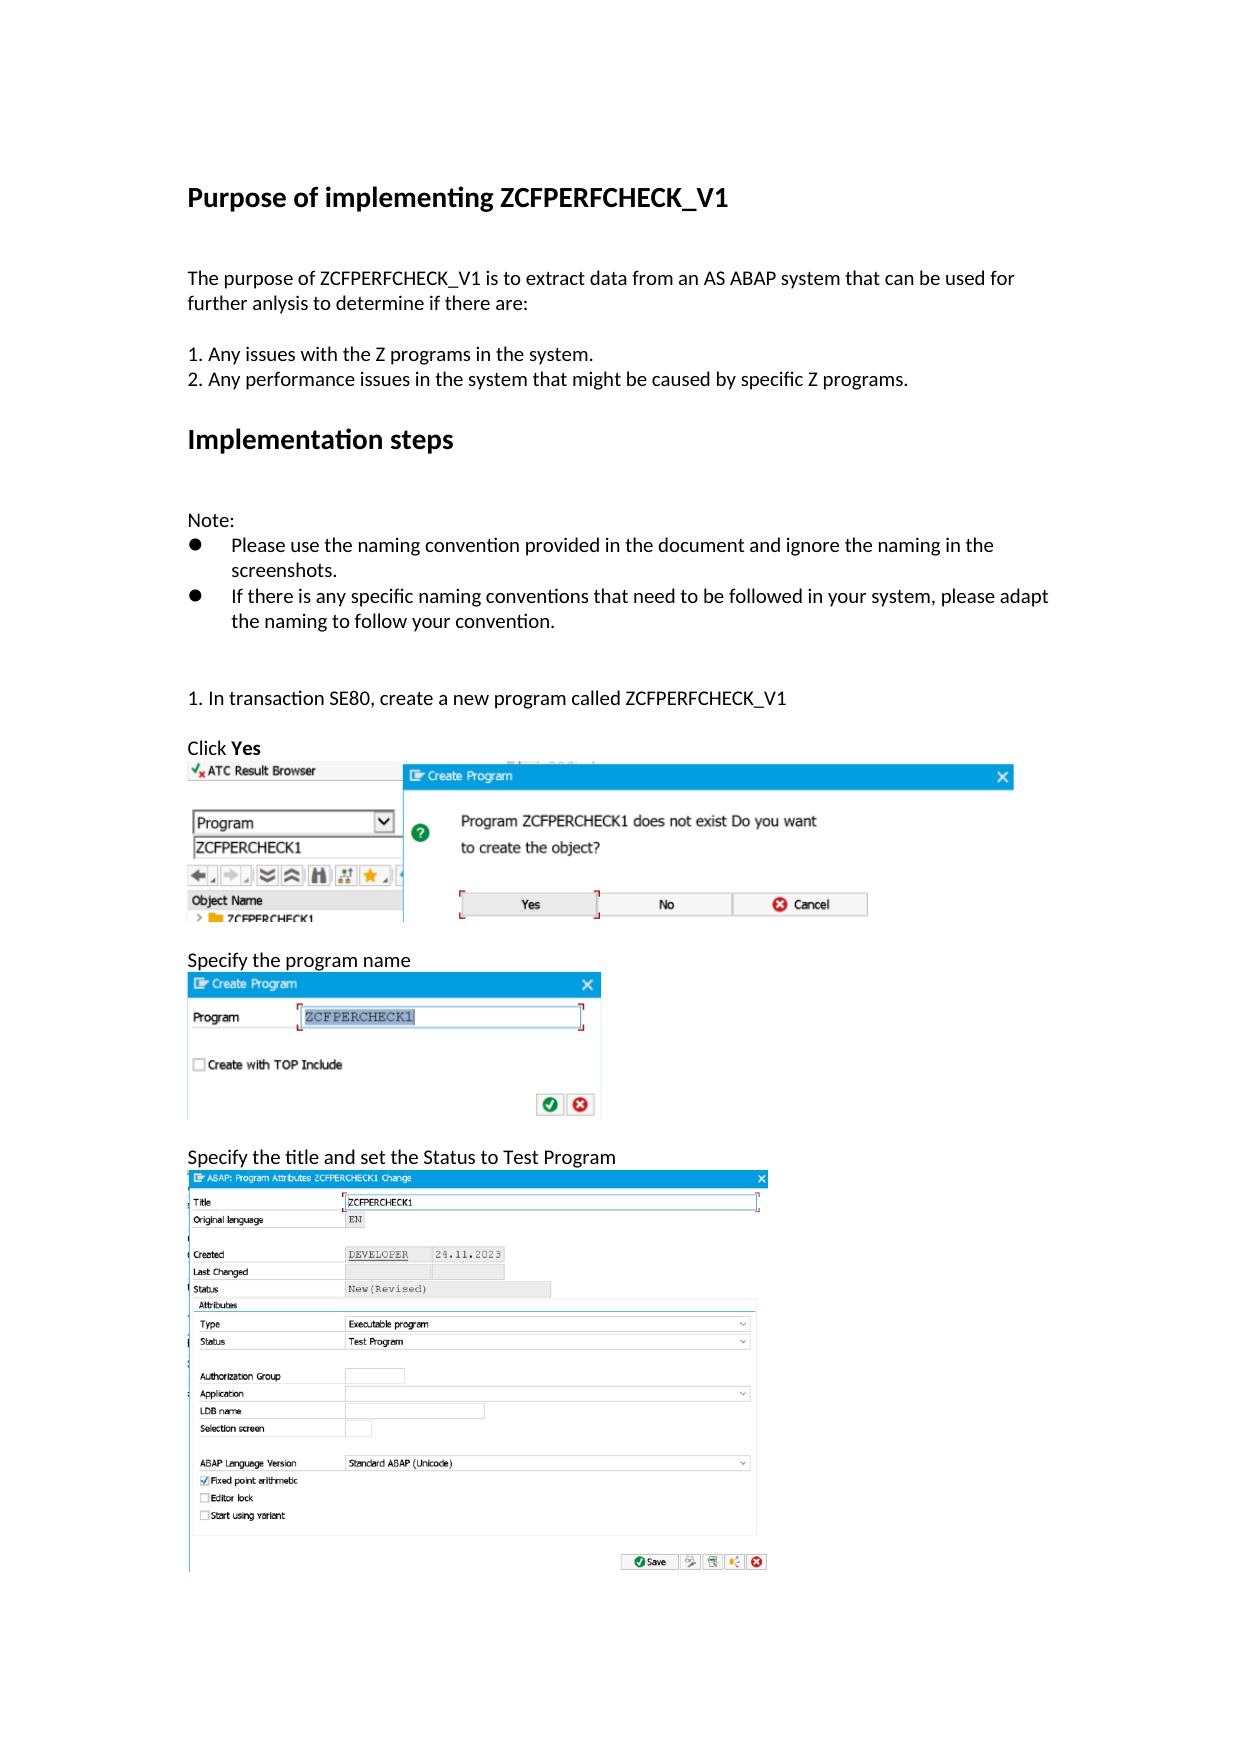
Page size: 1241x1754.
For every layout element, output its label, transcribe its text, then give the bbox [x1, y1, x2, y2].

picture [404, 1176, 411, 1182]
picture [998, 772, 1007, 782]
picture [212, 1175, 219, 1181]
picture [250, 1177, 262, 1182]
picture [187, 1170, 768, 1572]
list Any issues with the Z programs in the system. [187, 341, 1053, 367]
picture [410, 770, 424, 781]
text Note: [187, 507, 1053, 532]
subtitle Implementation steps [187, 421, 1053, 457]
picture [496, 773, 506, 780]
picture [436, 772, 462, 780]
picture [299, 1176, 310, 1181]
list If there is any specific naming conventions that need to be followed in your system, please adapt the naming to follow your convention. [187, 583, 1053, 634]
picture [219, 981, 246, 988]
picture [194, 1174, 203, 1181]
list In transaction SE80, create a new program called ZCFPERFCHECK_V1 [187, 685, 1053, 710]
picture [468, 771, 494, 783]
list Specify the title and set the Status to Test Program [187, 1144, 1053, 1170]
list Click Yes [187, 736, 1053, 761]
list Any performance issues in the system that might be caused by specific Z programs. [187, 367, 1053, 392]
picture [583, 980, 593, 990]
picture [281, 981, 296, 988]
subtitle Purpose of implementing ZCFPERFCHECK_V1 [187, 179, 1053, 215]
picture [194, 978, 208, 988]
text The purpose of ZCFPERFCHECK_V1 is to extract data from an AS ABAP system that can be used for further anlysis to determine if there are: [187, 265, 1053, 316]
picture [352, 1175, 360, 1181]
list Please use the naming convention provided in the document and ignore the naming in the screenshots. [187, 532, 1053, 583]
picture [263, 981, 279, 990]
picture [252, 979, 261, 987]
picture [187, 761, 1014, 922]
list Specify the program name [187, 947, 1053, 972]
picture [187, 998, 602, 1120]
